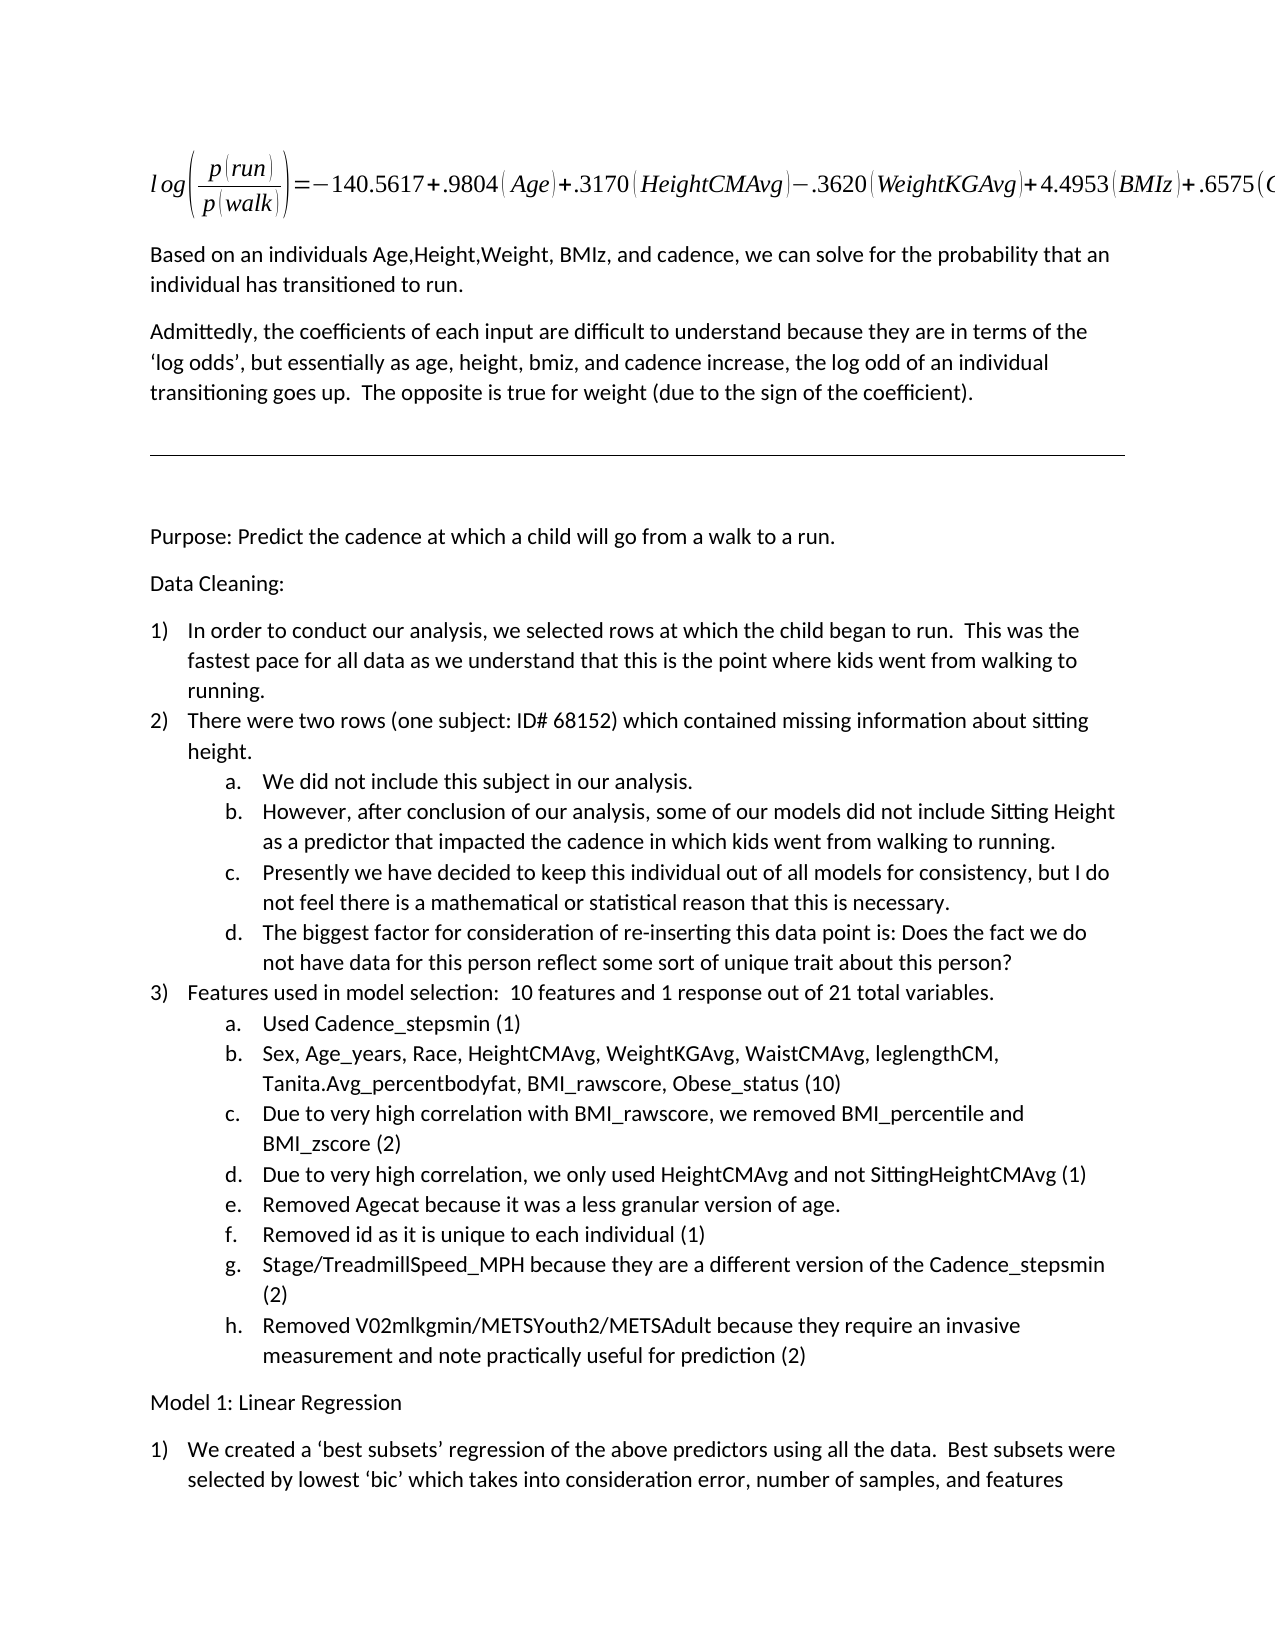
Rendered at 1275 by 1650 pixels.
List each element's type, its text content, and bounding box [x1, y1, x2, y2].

list Stage/TreadmillSpeed_MPH because they are a different version of the Cadence_stepsmin (2) [225, 1250, 1125, 1308]
list We created a ‘best subsets’ regression of the above predictors using all the data. Best subsets were selected by lowest ‘bic’ which takes into consideration error, number of samples, and features [150, 1435, 1125, 1493]
text Purpose: Predict the cadence at which a child will go from a walk to a run. [150, 522, 1125, 550]
text Data Cleaning: [150, 569, 1125, 597]
list Due to very high correlation with BMI_rawscore, we removed BMI_percentile and BMI_zscore (2) [225, 1099, 1125, 1157]
list There were two rows (one subject: ID# 68152) which contained missing information about sitting height. [150, 707, 1125, 765]
list Features used in model selection: 10 features and 1 response out of 21 total variables. [150, 978, 1125, 1006]
list Used Cadence_stepsmin (1) [225, 1009, 1125, 1037]
list Removed V02mlkgmin/METSYouth2/METSAdult because they require an invasive measurement and note practically useful for prediction (2) [225, 1311, 1125, 1369]
text Admittedly, the coefficients of each input are difficult to understand because they are in terms of the ‘log odds’, but essentially as age, height, bmiz, and cadence increase, the log odd of an individual transitioning goes up. The opposite is true for weight (due to the sign of the coefficient). [150, 317, 1125, 406]
text Based on an individuals Age,Height,Weight, BMIz, and cadence, we can solve for the probability that an individual has transitioned to run. [150, 240, 1125, 299]
list We did not include this subject in our analysis. [225, 767, 1125, 795]
list Sex, Age_years, Race, HeightCMAvg, WeightKGAvg, WaistCMAvg, leglengthCM, Tanita.Avg_percentbodyfat, BMI_rawscore, Obese_status (10) [225, 1039, 1125, 1097]
list However, after conclusion of our analysis, some of our models did not include Sitting Height as a predictor that impacted the cadence in which kids went from walking to running. [225, 797, 1125, 855]
list Removed id as it is unique to each individual (1) [225, 1220, 1125, 1248]
list Removed Agecat because it was a less granular version of age. [225, 1190, 1125, 1218]
list The biggest factor for consideration of re-inserting this data point is: Does the fact we do not have data for this person reflect some sort of unique trait about this person? [225, 918, 1125, 976]
list In order to conduct our analysis, we selected rows at which the child began to run. This was the fastest pace for all data as we understand that this is the point where kids went from walking to running. [150, 616, 1125, 704]
list Presently we have decided to keep this individual out of all models for consistency, but I do not feel there is a mathematical or statistical reason that this is necessary. [225, 858, 1125, 916]
list Due to very high correlation, we only used HeightCMAvg and not SittingHeightCMAvg (1) [225, 1160, 1125, 1188]
text Model 1: Linear Regression [150, 1388, 1125, 1416]
